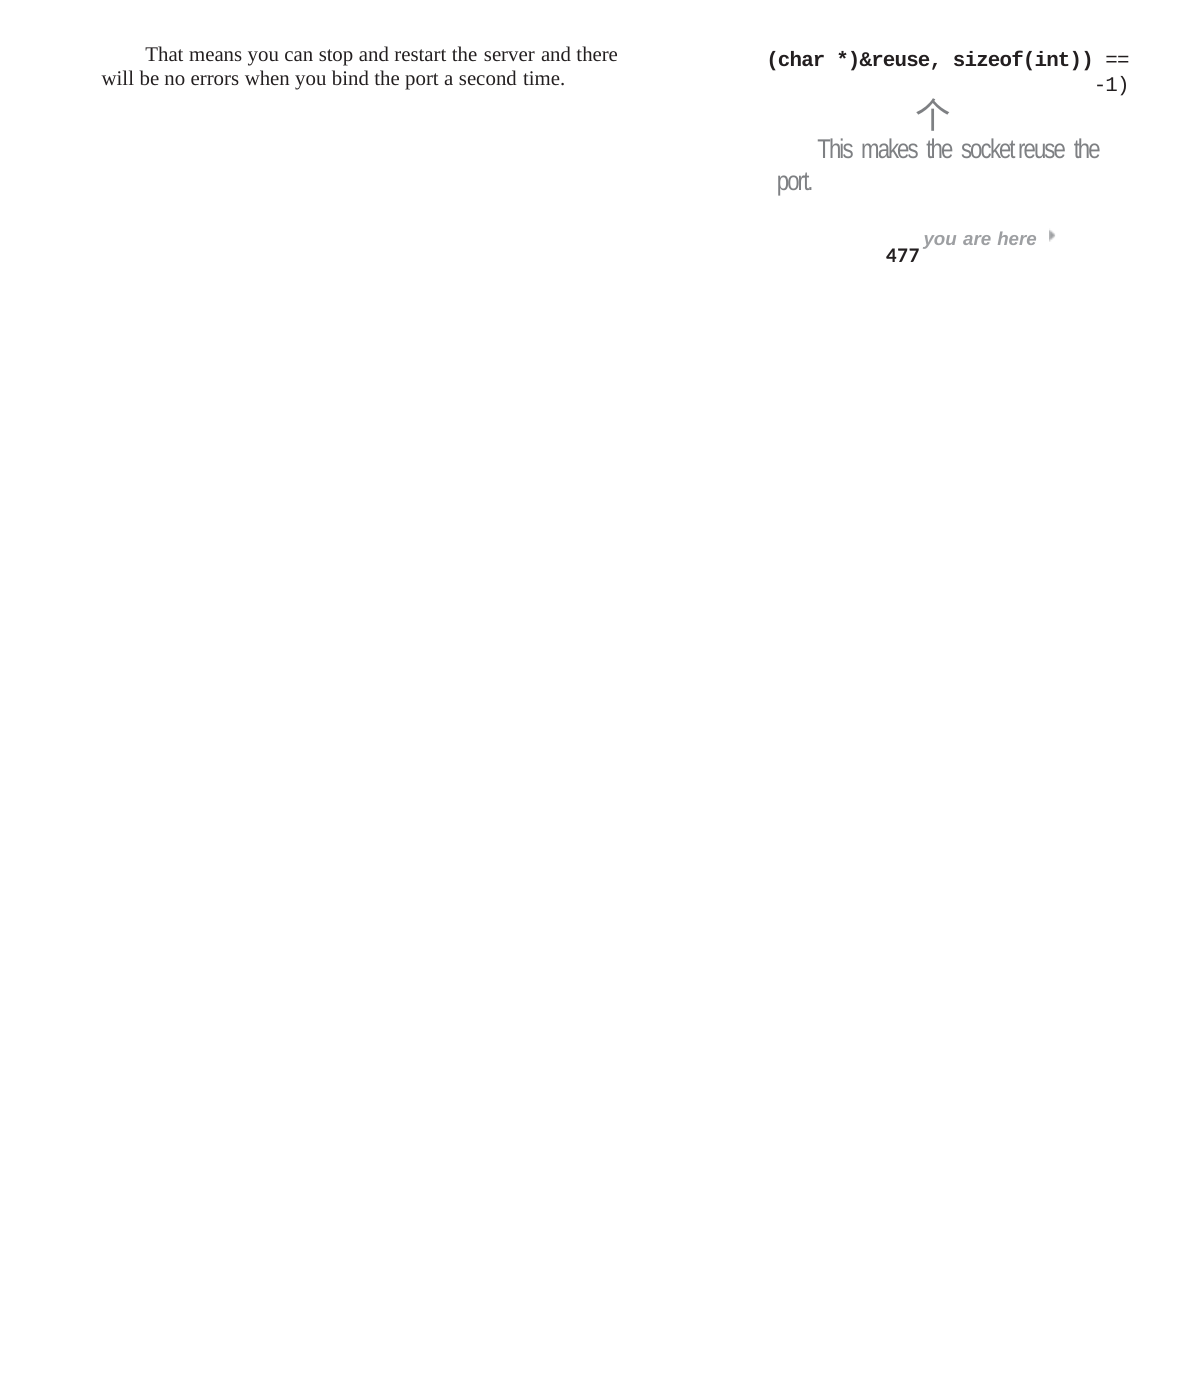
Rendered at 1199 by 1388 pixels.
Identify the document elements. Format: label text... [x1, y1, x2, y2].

text That means you can stop and restart the server and there will be no errors when you bind the port a second time. [101, 42, 635, 90]
text 个 [844, 99, 1130, 135]
text This makes the socket reuse the port. [777, 136, 1130, 199]
text you are here 477 [886, 232, 1130, 268]
picture [1049, 226, 1056, 246]
text (char *)&reuse, sizeof(int)) == -1) [719, 49, 1130, 99]
